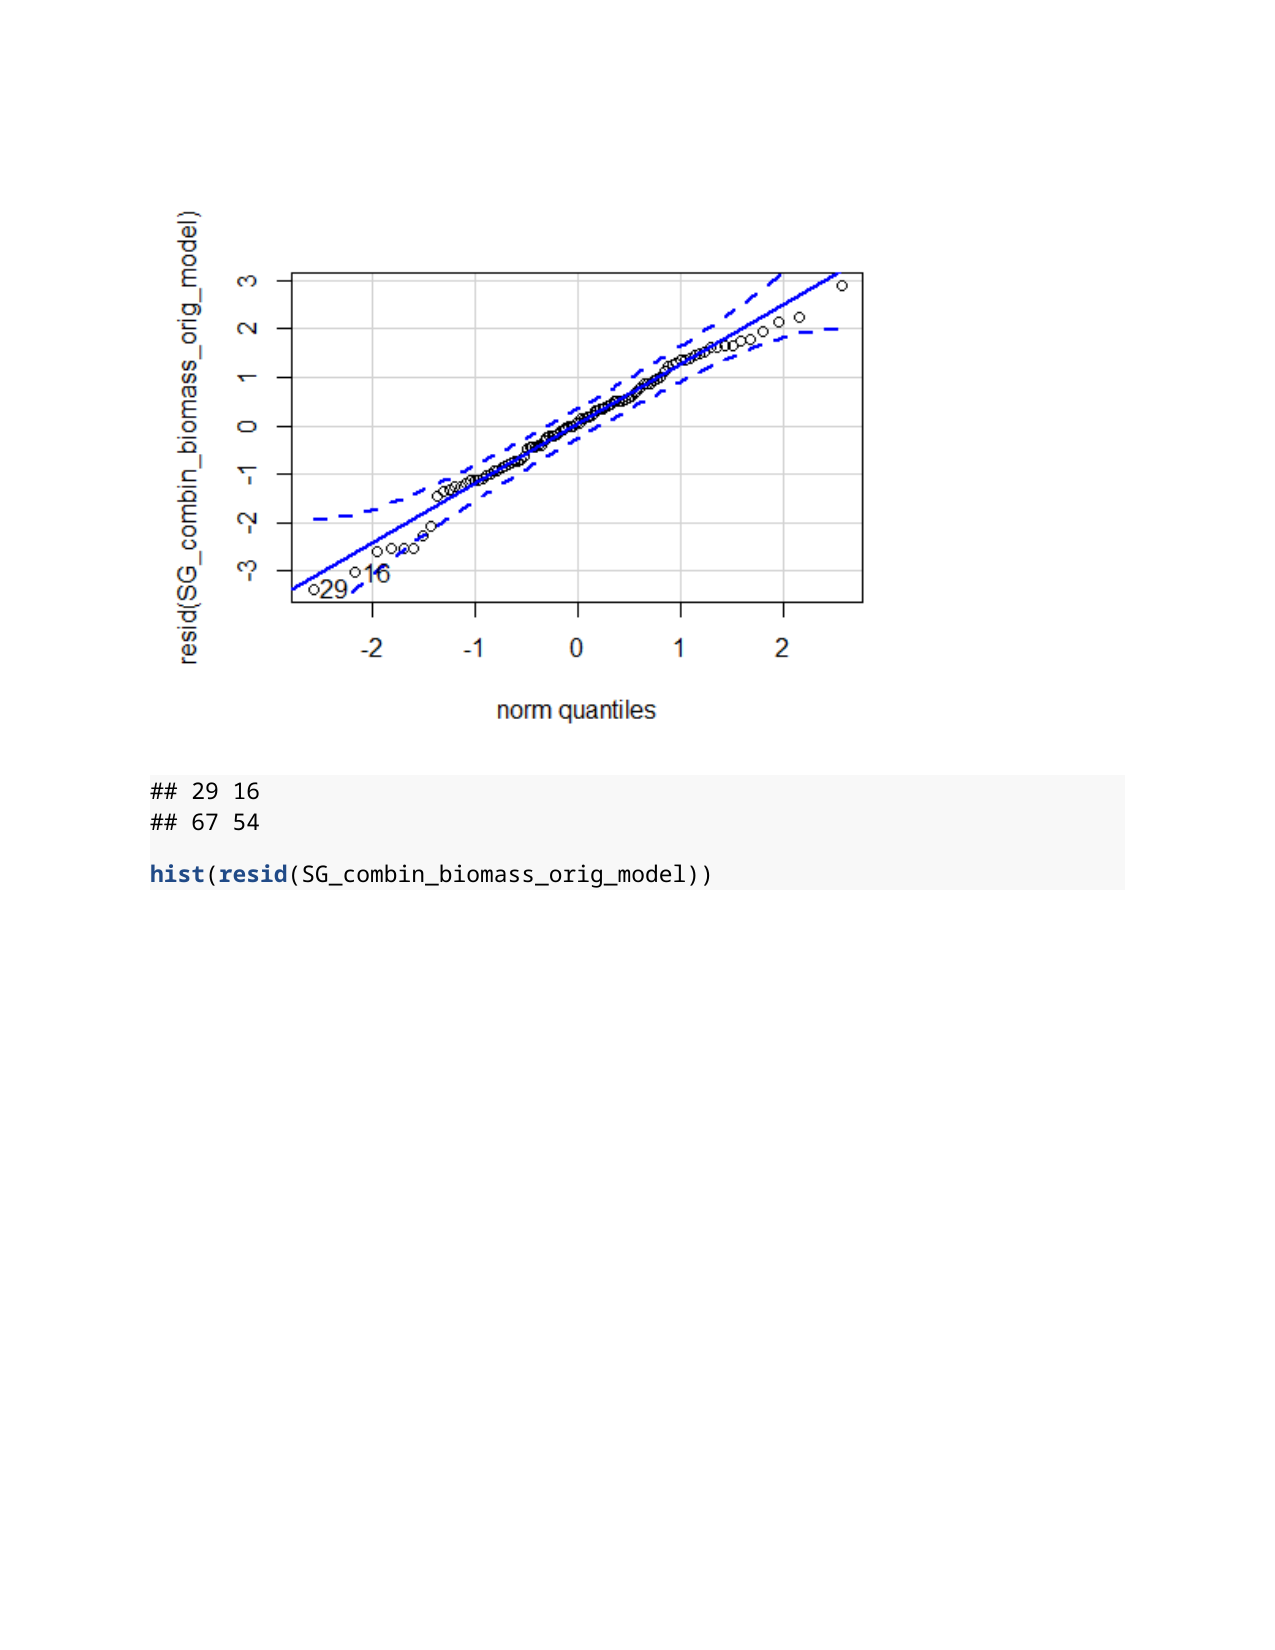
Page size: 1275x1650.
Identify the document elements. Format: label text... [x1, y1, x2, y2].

picture [168, 150, 927, 757]
text ## 29 16 ## 67 54 [150, 775, 1125, 838]
text hist(resid(SG_combin_biomass_orig_model)) [150, 858, 1125, 890]
